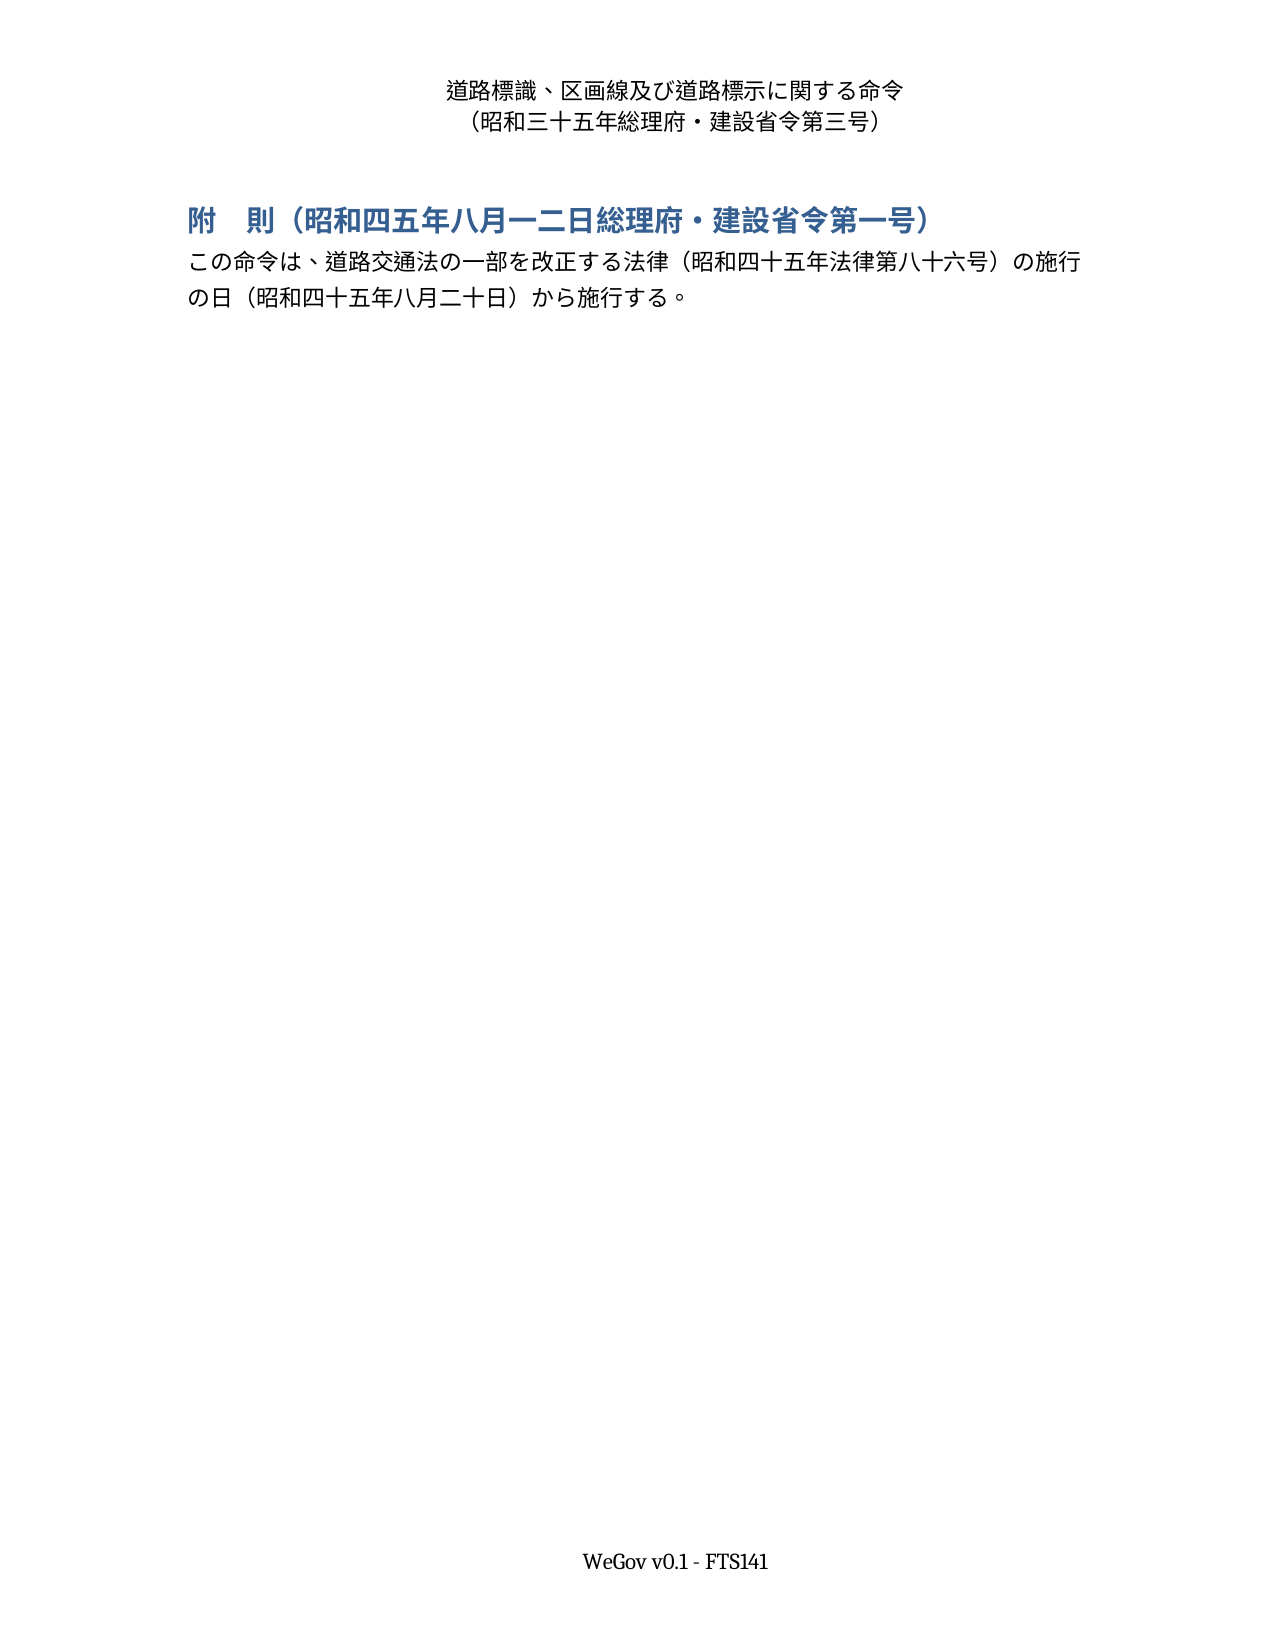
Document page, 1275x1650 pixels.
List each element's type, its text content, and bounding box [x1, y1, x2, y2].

text この命令は、道路交通法の一部を改正する法律（昭和四十五年法律第八十六号）の施行の日（昭和四十五年八月二十日）から施行する。 [187, 246, 1087, 313]
subtitle 附 則（昭和四五年八月一二日総理府・建設省令第一号） [187, 200, 1087, 240]
